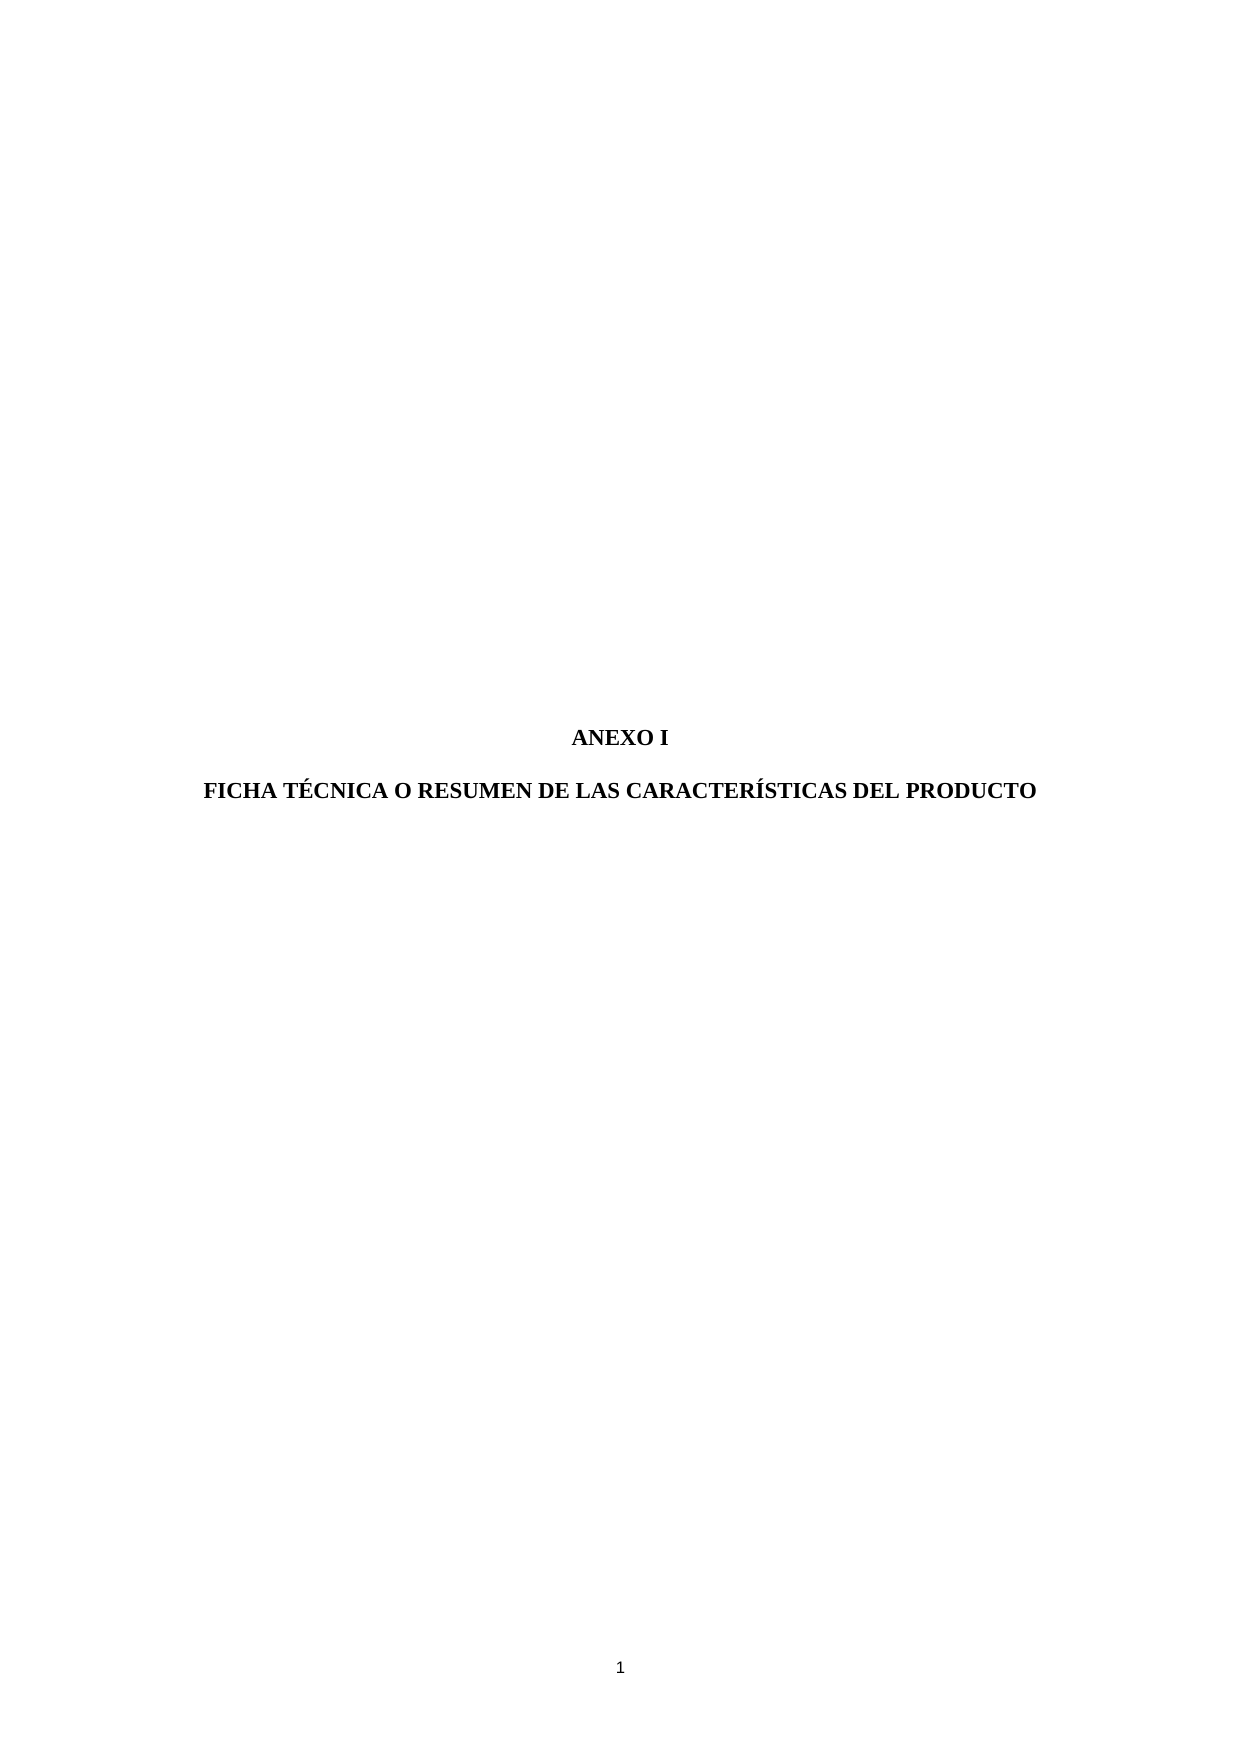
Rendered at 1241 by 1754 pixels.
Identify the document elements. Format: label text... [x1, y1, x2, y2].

text FICHA TÉCNICA O RESUMEN DE LAS CARACTERÍSTICAS DEL PRODUCTO [148, 777, 1092, 803]
text ANEXO I [148, 724, 1092, 751]
